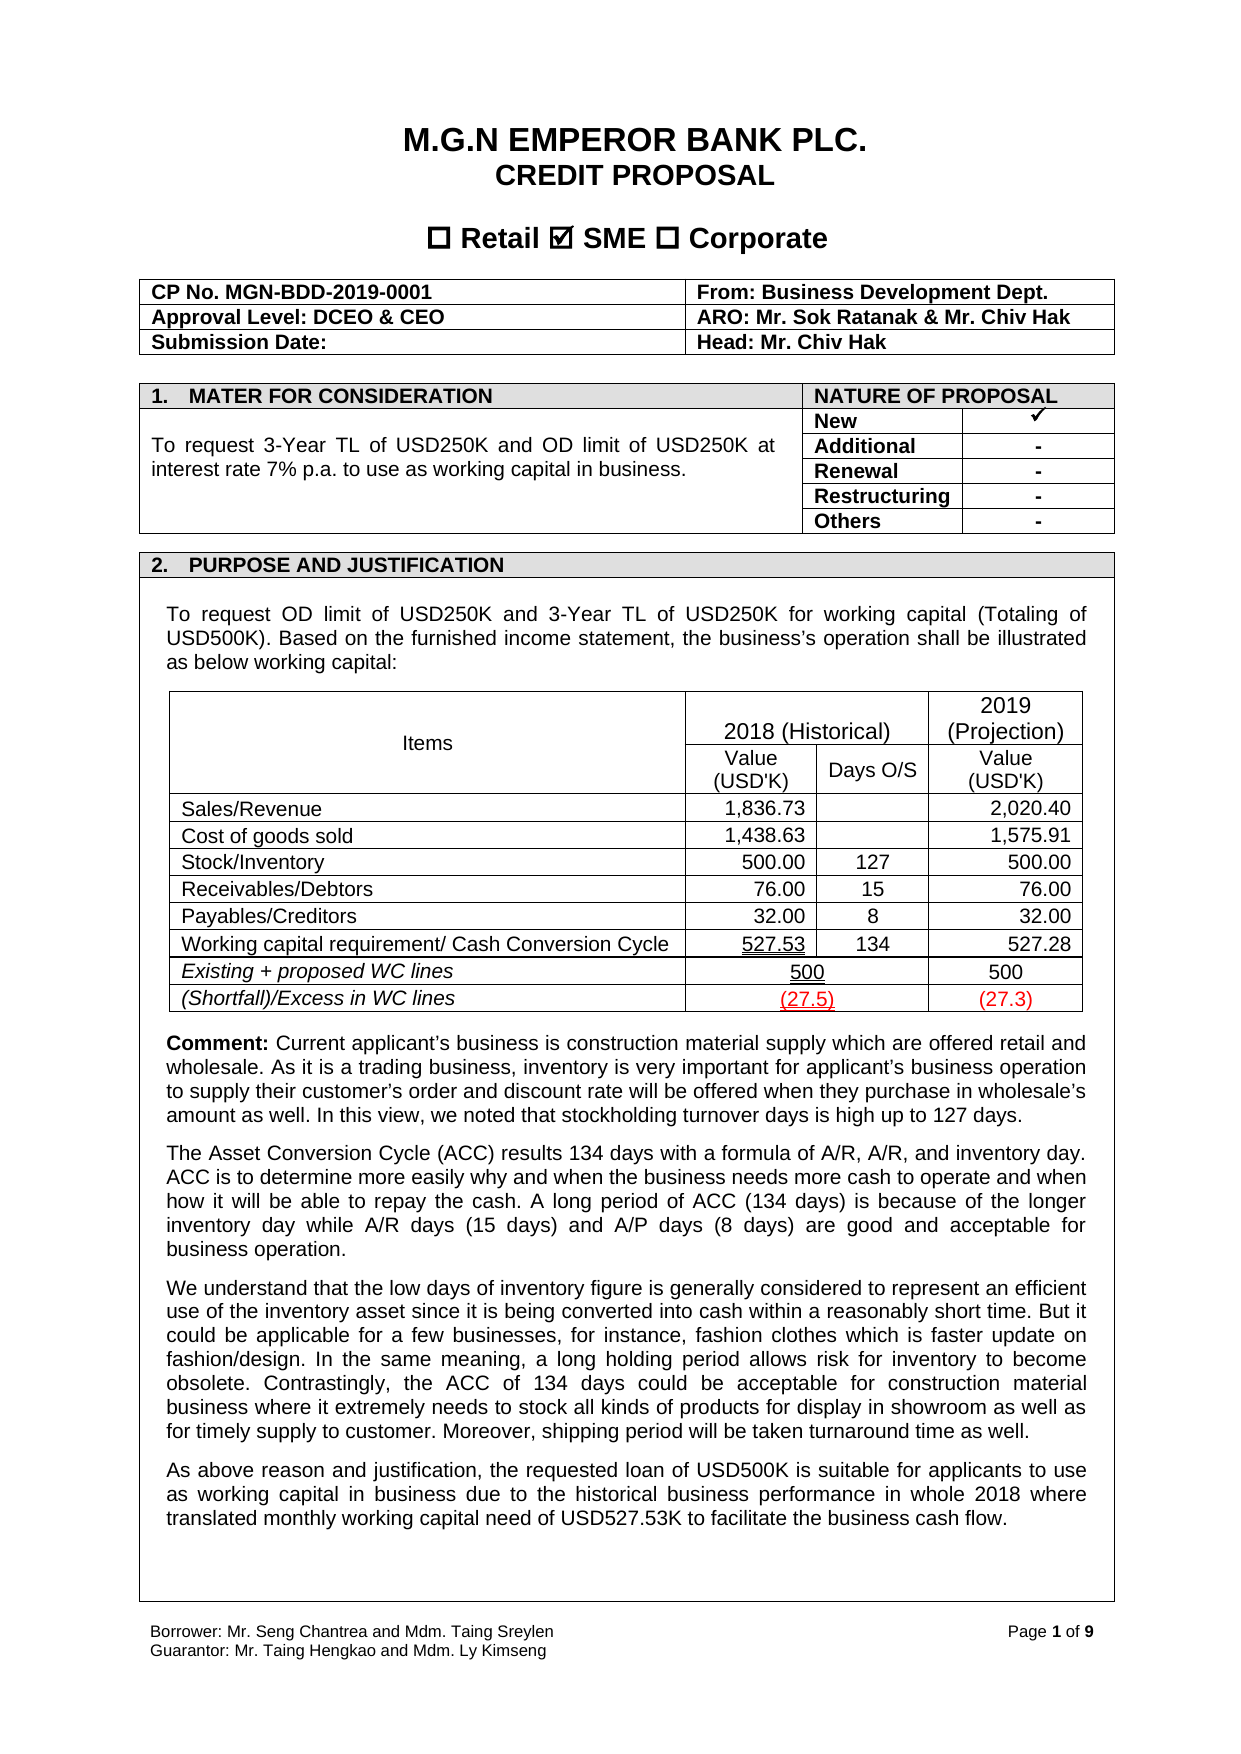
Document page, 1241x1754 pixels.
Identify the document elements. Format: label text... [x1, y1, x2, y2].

table_cell Head: Mr. Chiv Hak [686, 330, 1114, 353]
table_cell - [963, 509, 1114, 533]
table_header Retail SME Corporate [140, 221, 1114, 278]
table_cell Restructuring [803, 484, 962, 508]
table_header MATER FOR CONSIDERATION [140, 384, 802, 408]
table_cell CP No. MGN-BDD-2019-0001 [140, 280, 685, 303]
table_cell - [963, 484, 1114, 508]
table_cell Submission Date: [140, 330, 685, 353]
table_cell Others [803, 509, 962, 533]
table_cell [963, 409, 1114, 433]
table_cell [140, 578, 1114, 1601]
table_cell To request 3-Year TL of USD250K and OD limit of USD250K at interest rate 7% p.a. to use as working capital in business. [140, 409, 802, 533]
table_header purpose And Justification [140, 553, 1114, 577]
text M.G.N Emperor Bank Plc. [150, 120, 1120, 158]
table_cell - [963, 434, 1114, 458]
table_cell New [803, 409, 962, 433]
table_header NATURE OF PROPOSAL [803, 384, 1114, 408]
table_cell ARO: Mr. Sok Ratanak & Mr. Chiv Hak [686, 305, 1114, 328]
table_cell Renewal [803, 459, 962, 483]
table_cell Approval Level: DCEO & CEO [140, 305, 685, 328]
text Credit Proposal [150, 158, 1120, 192]
table_cell Additional [803, 434, 962, 458]
table_cell From: Business Development Dept. [686, 280, 1114, 303]
table_cell - [963, 459, 1114, 483]
